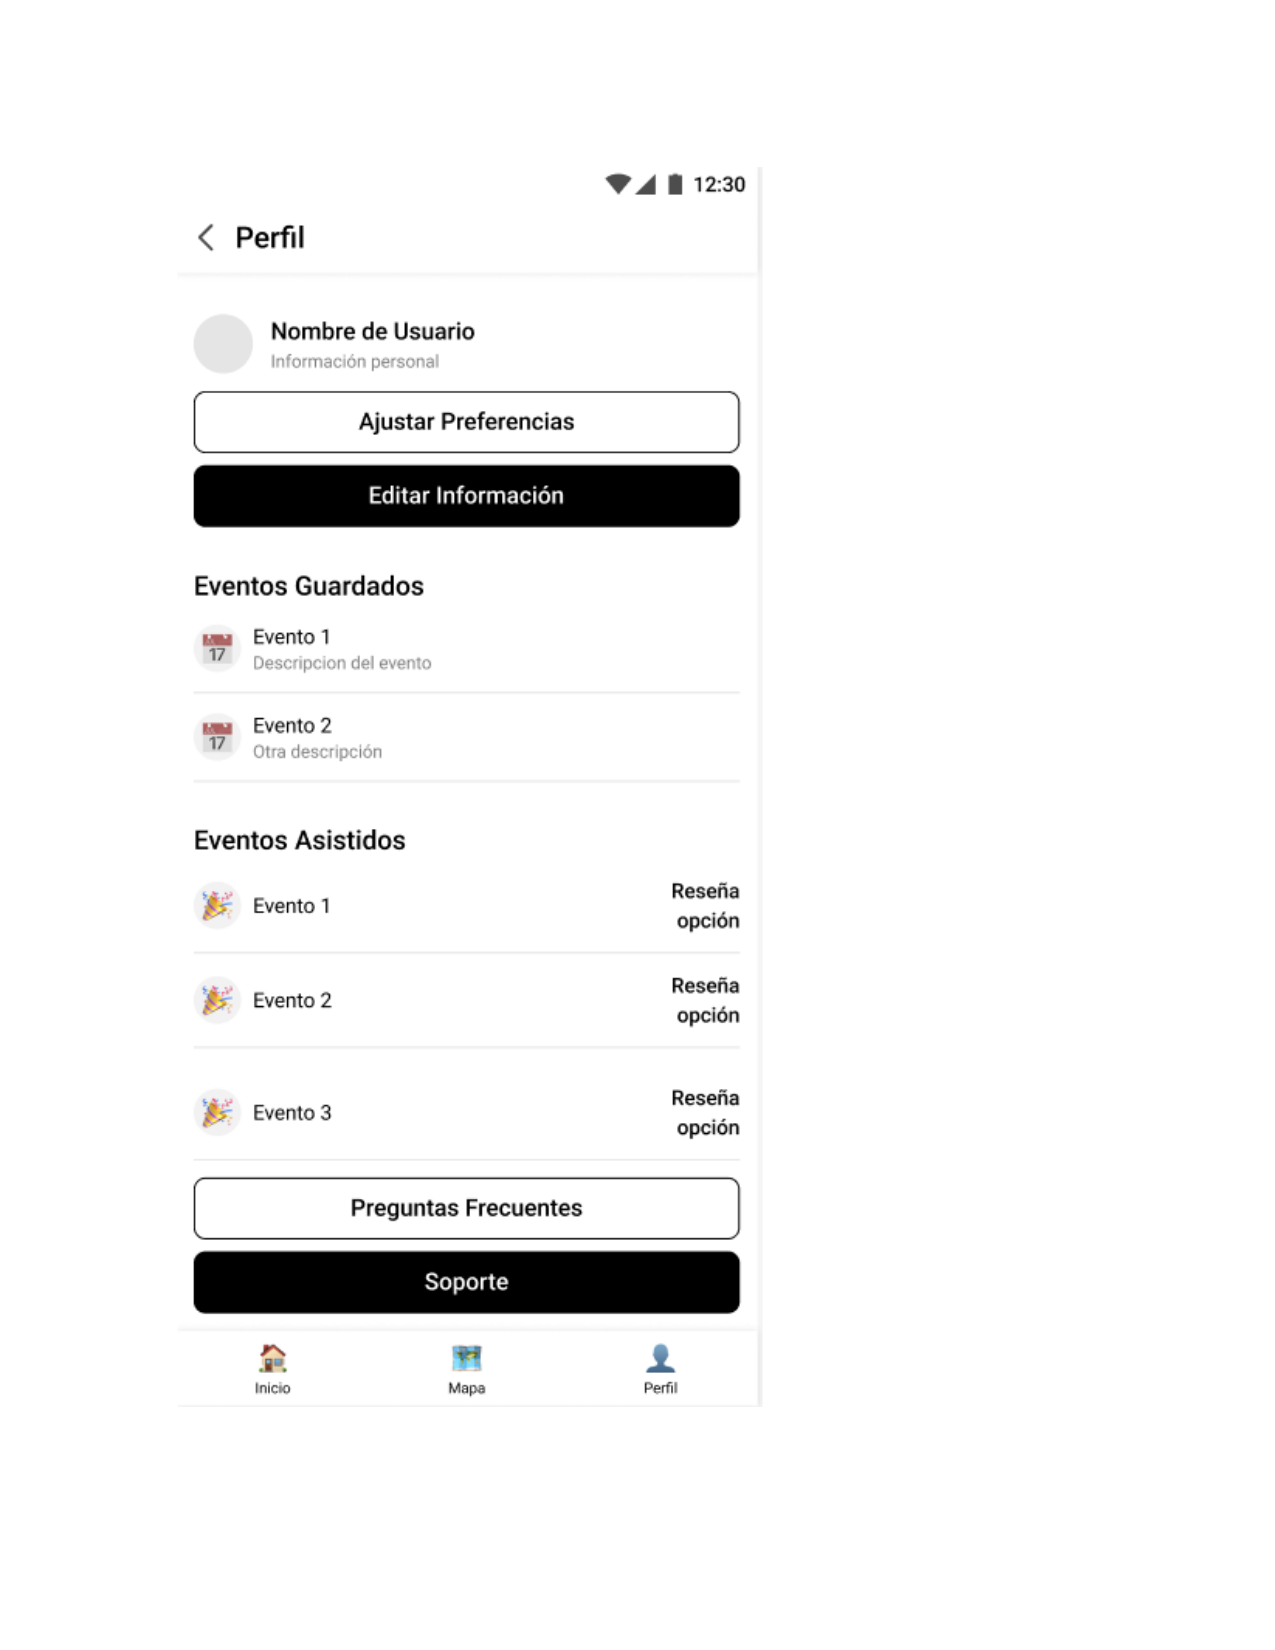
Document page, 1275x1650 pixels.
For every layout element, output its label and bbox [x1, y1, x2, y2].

picture [177, 167, 763, 1407]
